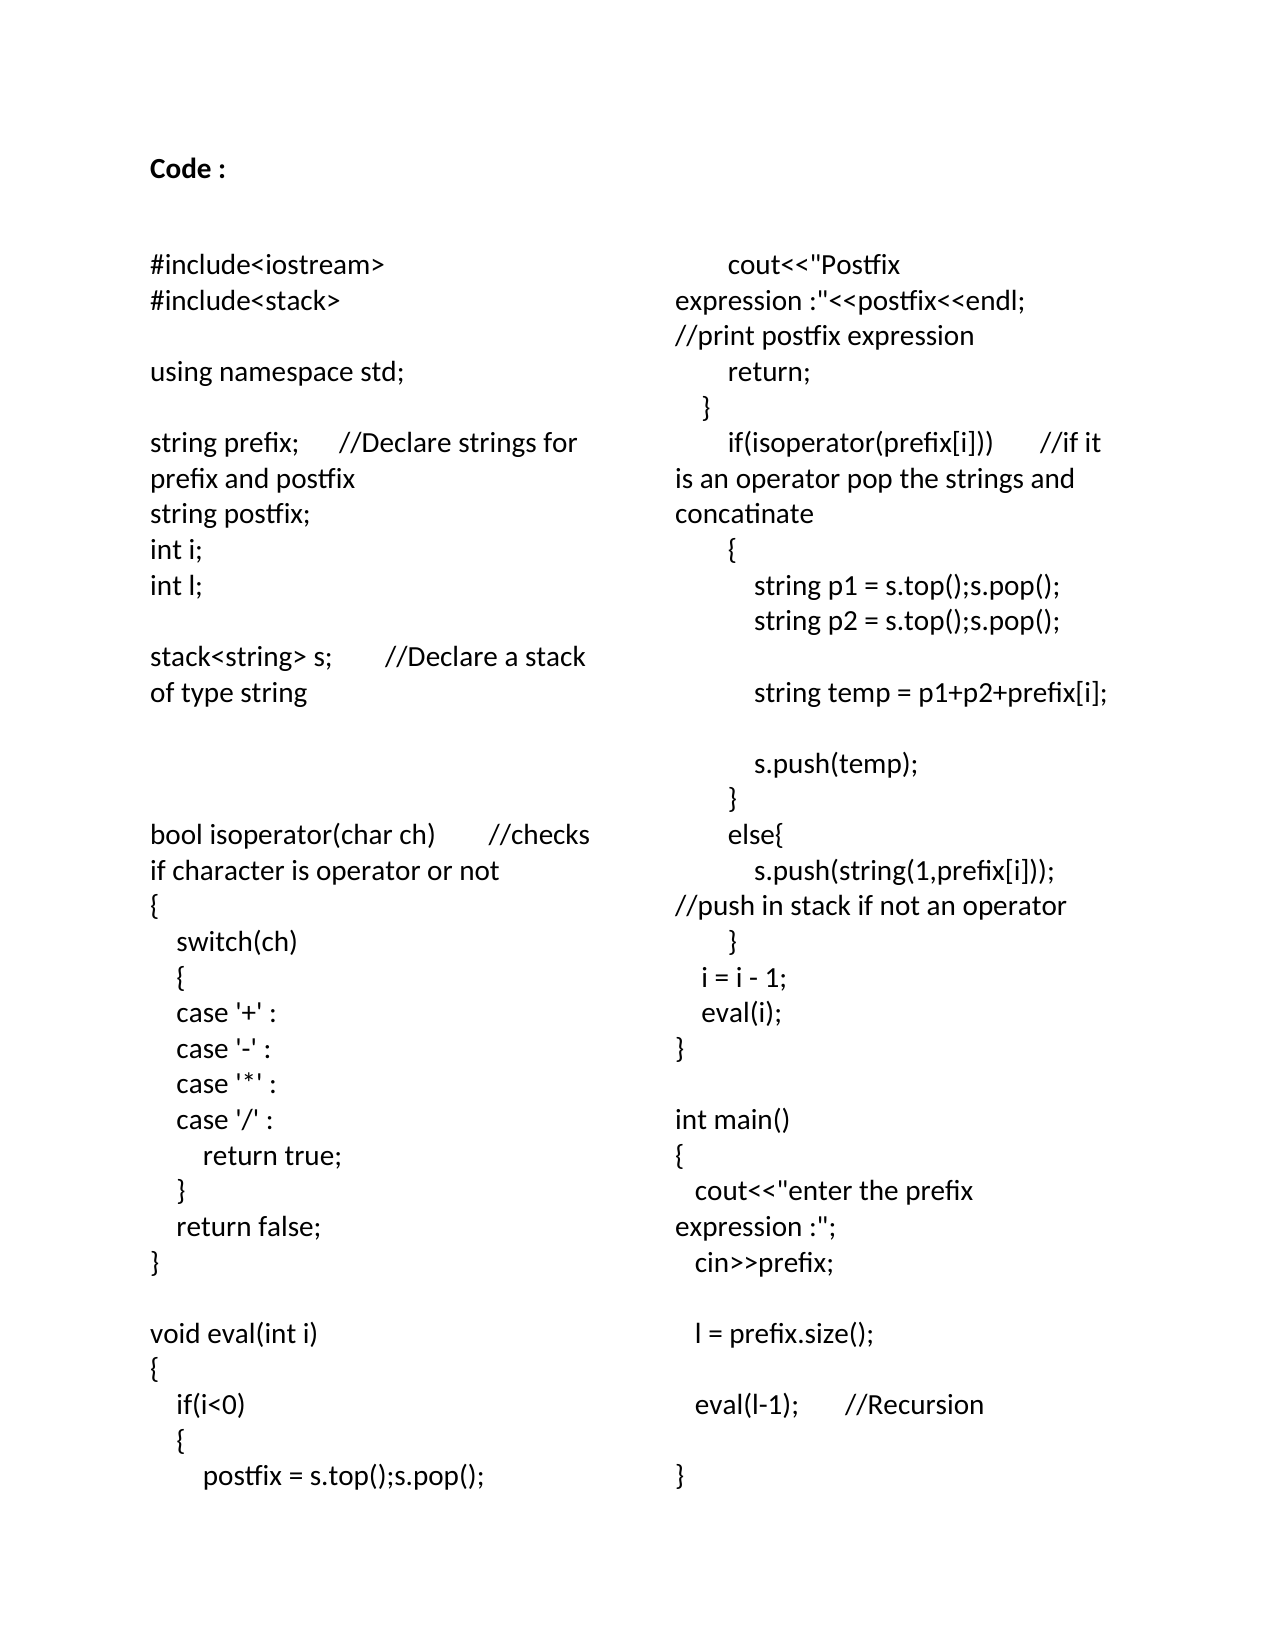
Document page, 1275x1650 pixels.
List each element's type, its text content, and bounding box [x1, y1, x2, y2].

text { [675, 1137, 1125, 1172]
text s.push(string(1,prefix[i])); //push in stack if not an operator [675, 852, 1125, 923]
text if(i<0) [150, 1386, 600, 1422]
text { [675, 531, 1125, 567]
text string p2 = s.top();s.pop(); [675, 602, 1125, 638]
text } [150, 1172, 600, 1208]
text int l; [150, 567, 600, 602]
text } [150, 1244, 600, 1279]
text string prefix; //Declare strings for prefix and postfix [150, 424, 600, 496]
text case '-' : [150, 1030, 600, 1066]
text stack<string> s; //Declare a stack of type string [150, 638, 600, 709]
text if(isoperator(prefix[i])) //if it is an operator pop the strings and concatinate [675, 424, 1125, 531]
text } [675, 781, 1125, 816]
text void eval(int i) [150, 1315, 600, 1351]
text { [150, 887, 600, 923]
text i = i - 1; [675, 959, 1125, 994]
text case '*' : [150, 1066, 600, 1101]
text bool isoperator(char ch) //checks if character is operator or not [150, 816, 600, 887]
text return; [675, 353, 1125, 389]
text #include<iostream> [150, 246, 600, 282]
text int i; [150, 531, 600, 567]
text Code : [150, 150, 1125, 186]
text s.push(temp); [675, 745, 1125, 781]
text int main() [675, 1101, 1125, 1137]
text string p1 = s.top();s.pop(); [675, 567, 1125, 602]
text string postfix; [150, 496, 600, 531]
text return false; [150, 1208, 600, 1244]
text else{ [675, 816, 1125, 852]
text return true; [150, 1137, 600, 1172]
text { [150, 1422, 600, 1457]
text } [675, 1457, 1125, 1493]
text case '/' : [150, 1101, 600, 1137]
text string temp = p1+p2+prefix[i]; [675, 674, 1125, 709]
text } [675, 389, 1125, 424]
text cin>>prefix; [675, 1244, 1125, 1279]
text eval(l-1); //Recursion [675, 1386, 1125, 1422]
text { [150, 959, 600, 994]
text eval(i); [675, 994, 1125, 1030]
text using namespace std; [150, 353, 600, 389]
text } [675, 1030, 1125, 1066]
text cout<<"enter the prefix expression :"; [675, 1172, 1125, 1244]
text switch(ch) [150, 923, 600, 959]
text { [150, 1351, 600, 1386]
text l = prefix.size(); [675, 1315, 1125, 1351]
text #include<stack> [150, 282, 600, 317]
text cout<<"Postfix expression :"<<postfix<<endl; //print postfix expression [675, 246, 1125, 353]
text postfix = s.top();s.pop(); [150, 1457, 600, 1493]
text case '+' : [150, 994, 600, 1030]
text } [675, 923, 1125, 959]
